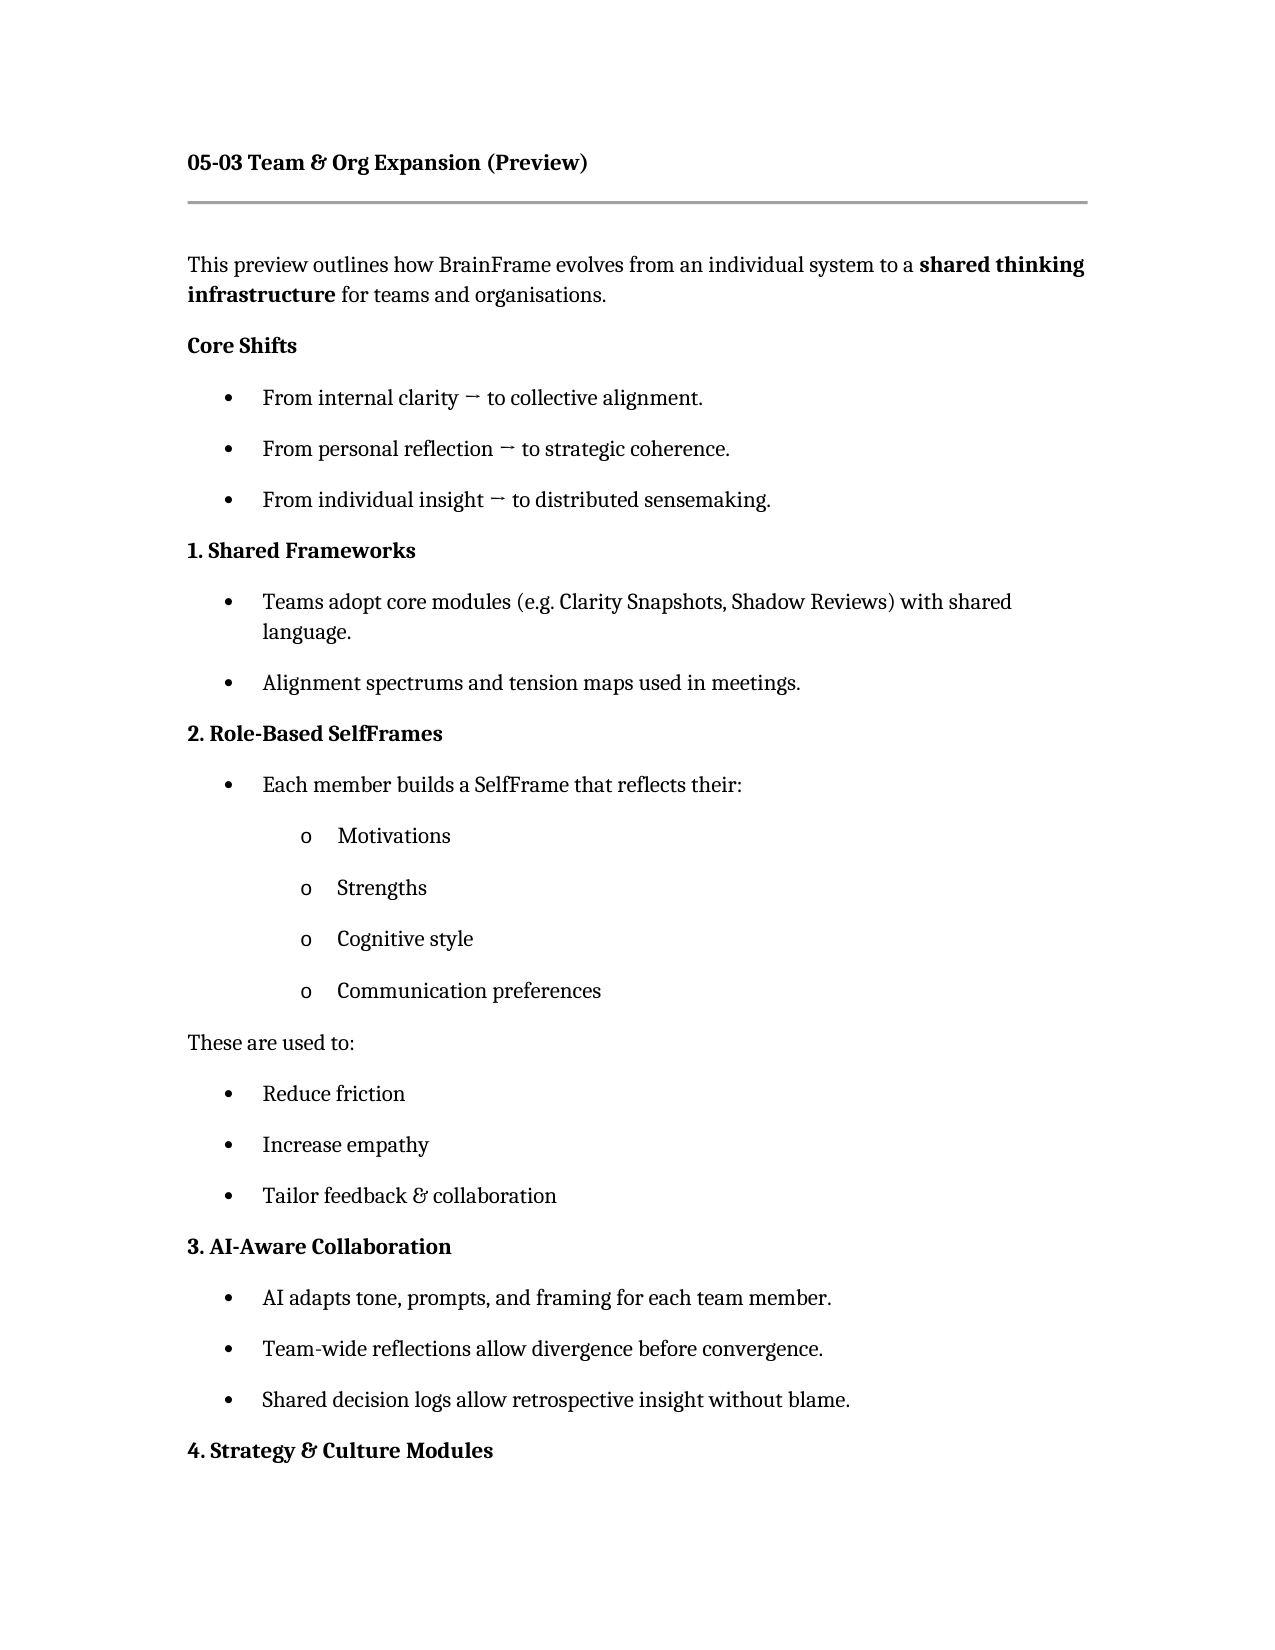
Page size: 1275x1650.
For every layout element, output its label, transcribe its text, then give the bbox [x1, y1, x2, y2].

list Reduce friction [225, 1081, 1087, 1107]
list Team-wide reflections allow divergence before convergence. [225, 1336, 1087, 1362]
text 4. Strategy & Culture Modules [187, 1438, 1087, 1464]
list From internal clarity → to collective alignment. [225, 384, 1087, 411]
list Alignment spectrums and tension maps used in meetings. [225, 670, 1087, 696]
text Core Shifts [187, 333, 1087, 360]
list Communication preferences [300, 978, 1087, 1005]
list Teams adopt core modules (e.g. Clarity Snapshots, Shadow Reviews) with shared language. [225, 588, 1087, 645]
list From personal reflection → to strategic coherence. [225, 435, 1087, 462]
text 2. Role-Based SelfFrames [187, 721, 1087, 747]
text This preview outlines how BrainFrame evolves from an individual system to a shared thinking infrastructure for teams and organisations. [187, 252, 1087, 309]
list From individual insight → to distributed sensemaking. [225, 486, 1087, 513]
list AI adapts tone, prompts, and framing for each team member. [225, 1285, 1087, 1311]
list Shared decision logs allow retrospective insight without blame. [225, 1387, 1087, 1413]
list Each member builds a SelfFrame that reflects their: [225, 772, 1087, 798]
list Tailor feedback & collaboration [225, 1183, 1087, 1209]
text 1. Shared Frameworks [187, 537, 1087, 564]
list Motivations [300, 823, 1087, 850]
list Increase empathy [225, 1132, 1087, 1158]
text 05-03 Team & Org Expansion (Preview) [187, 150, 1087, 176]
text These are used to: [187, 1029, 1087, 1056]
list Strengths [300, 874, 1087, 901]
list Cognitive style [300, 926, 1087, 953]
text 3. AI-Aware Collaboration [187, 1234, 1087, 1260]
